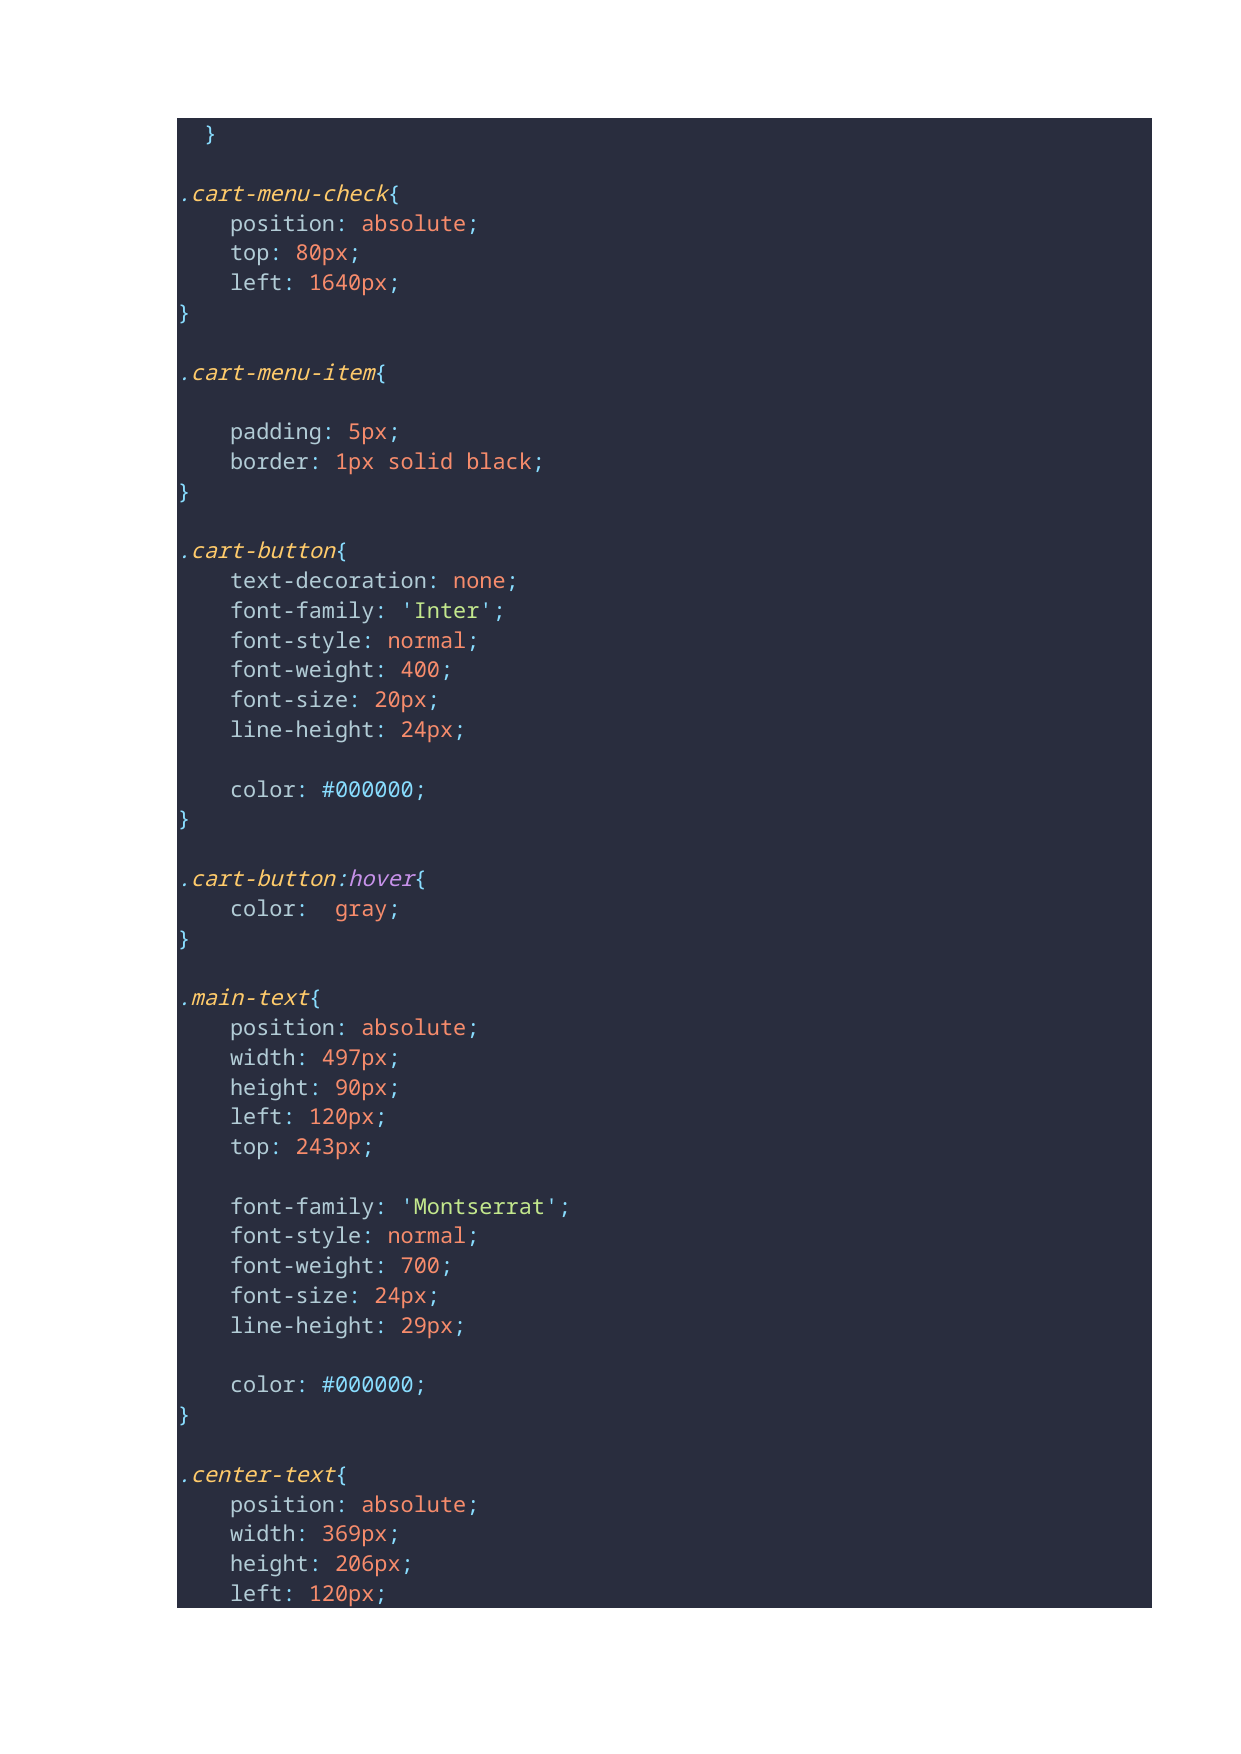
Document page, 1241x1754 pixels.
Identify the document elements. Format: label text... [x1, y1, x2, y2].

text .cart-button{ [177, 535, 1152, 565]
text } [177, 476, 1152, 505]
text top: 243px; [177, 1131, 1152, 1161]
text .cart-menu-item{ [177, 356, 1152, 386]
text position: absolute; [177, 207, 1152, 237]
text font-family: 'Inter'; [177, 595, 1152, 624]
text width: 497px; [177, 1042, 1152, 1071]
text color: #000000; [177, 1369, 1152, 1399]
text width: 369px; [177, 1518, 1152, 1548]
text left: 120px; [177, 1578, 1152, 1608]
text } [177, 1399, 1152, 1429]
text font-style: normal; [177, 624, 1152, 654]
text .cart-button:hover{ [177, 863, 1152, 893]
text .cart-menu-check{ [177, 178, 1152, 207]
text position: absolute; [177, 1012, 1152, 1042]
text font-size: 20px; [177, 684, 1152, 714]
text font-weight: 700; [177, 1250, 1152, 1280]
text line-height: 29px; [177, 1310, 1152, 1339]
text height: 206px; [177, 1548, 1152, 1578]
text text-decoration: none; [177, 565, 1152, 595]
text .main-text{ [177, 982, 1152, 1012]
text height: 90px; [177, 1071, 1152, 1101]
text } [177, 297, 1152, 327]
text .center-text{ [177, 1459, 1152, 1488]
text font-size: 24px; [177, 1280, 1152, 1310]
text border: 1px solid black; [177, 446, 1152, 476]
text left: 1640px; [177, 267, 1152, 297]
text } [177, 803, 1152, 833]
text position: absolute; [177, 1488, 1152, 1518]
text font-family: 'Montserrat'; [177, 1191, 1152, 1220]
text padding: 5px; [177, 416, 1152, 446]
text font-style: normal; [177, 1220, 1152, 1250]
text font-weight: 400; [177, 654, 1152, 684]
text line-height: 24px; [177, 714, 1152, 744]
text } [177, 922, 1152, 952]
text left: 120px; [177, 1101, 1152, 1131]
text top: 80px; [177, 237, 1152, 267]
text } [177, 118, 1152, 148]
text color: #000000; [177, 773, 1152, 803]
text color: gray; [177, 893, 1152, 922]
